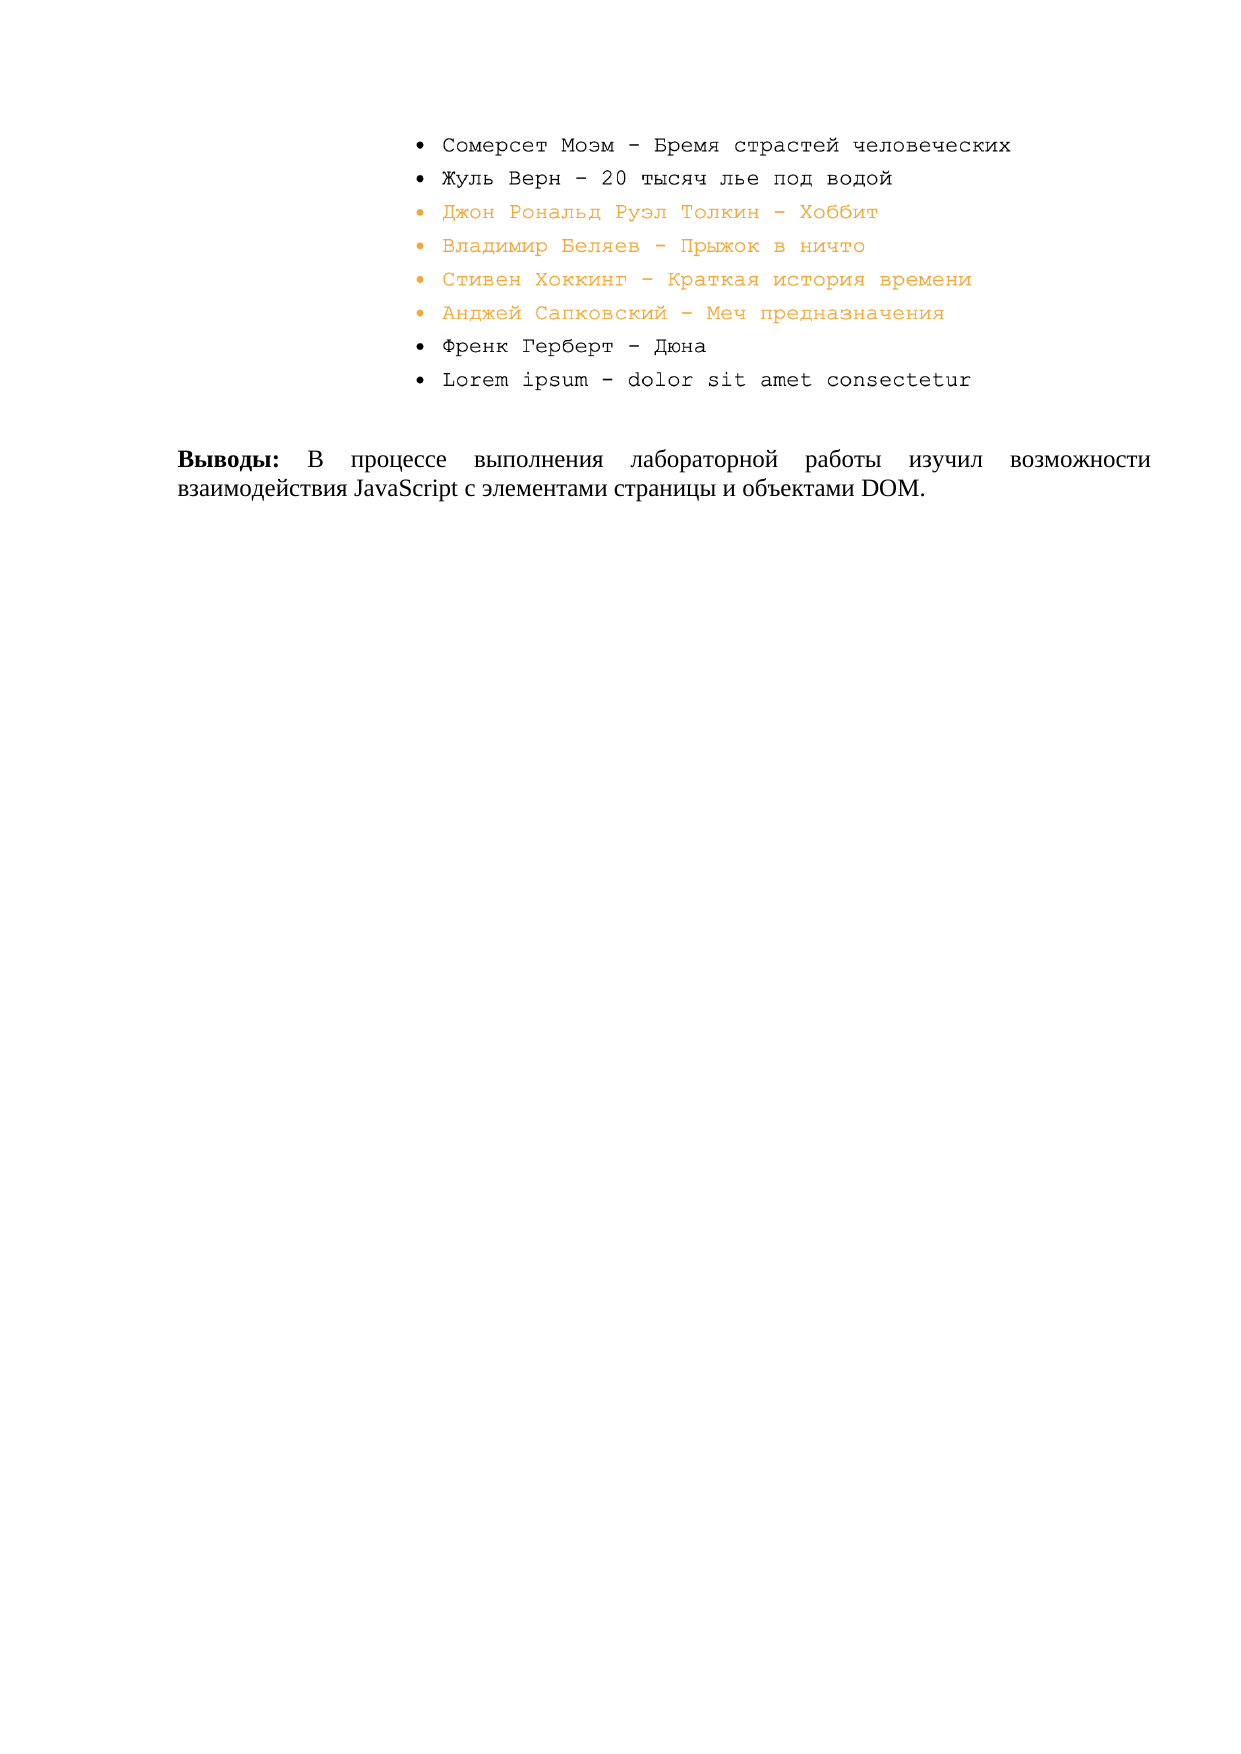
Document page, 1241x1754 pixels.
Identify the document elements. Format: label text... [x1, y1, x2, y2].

picture [377, 118, 1027, 416]
text Выводы: В процессе выполнения лабораторной работы изучил возможности взаимодействия JavaScript с элементами страницы и объектами DOM. [177, 444, 1152, 502]
